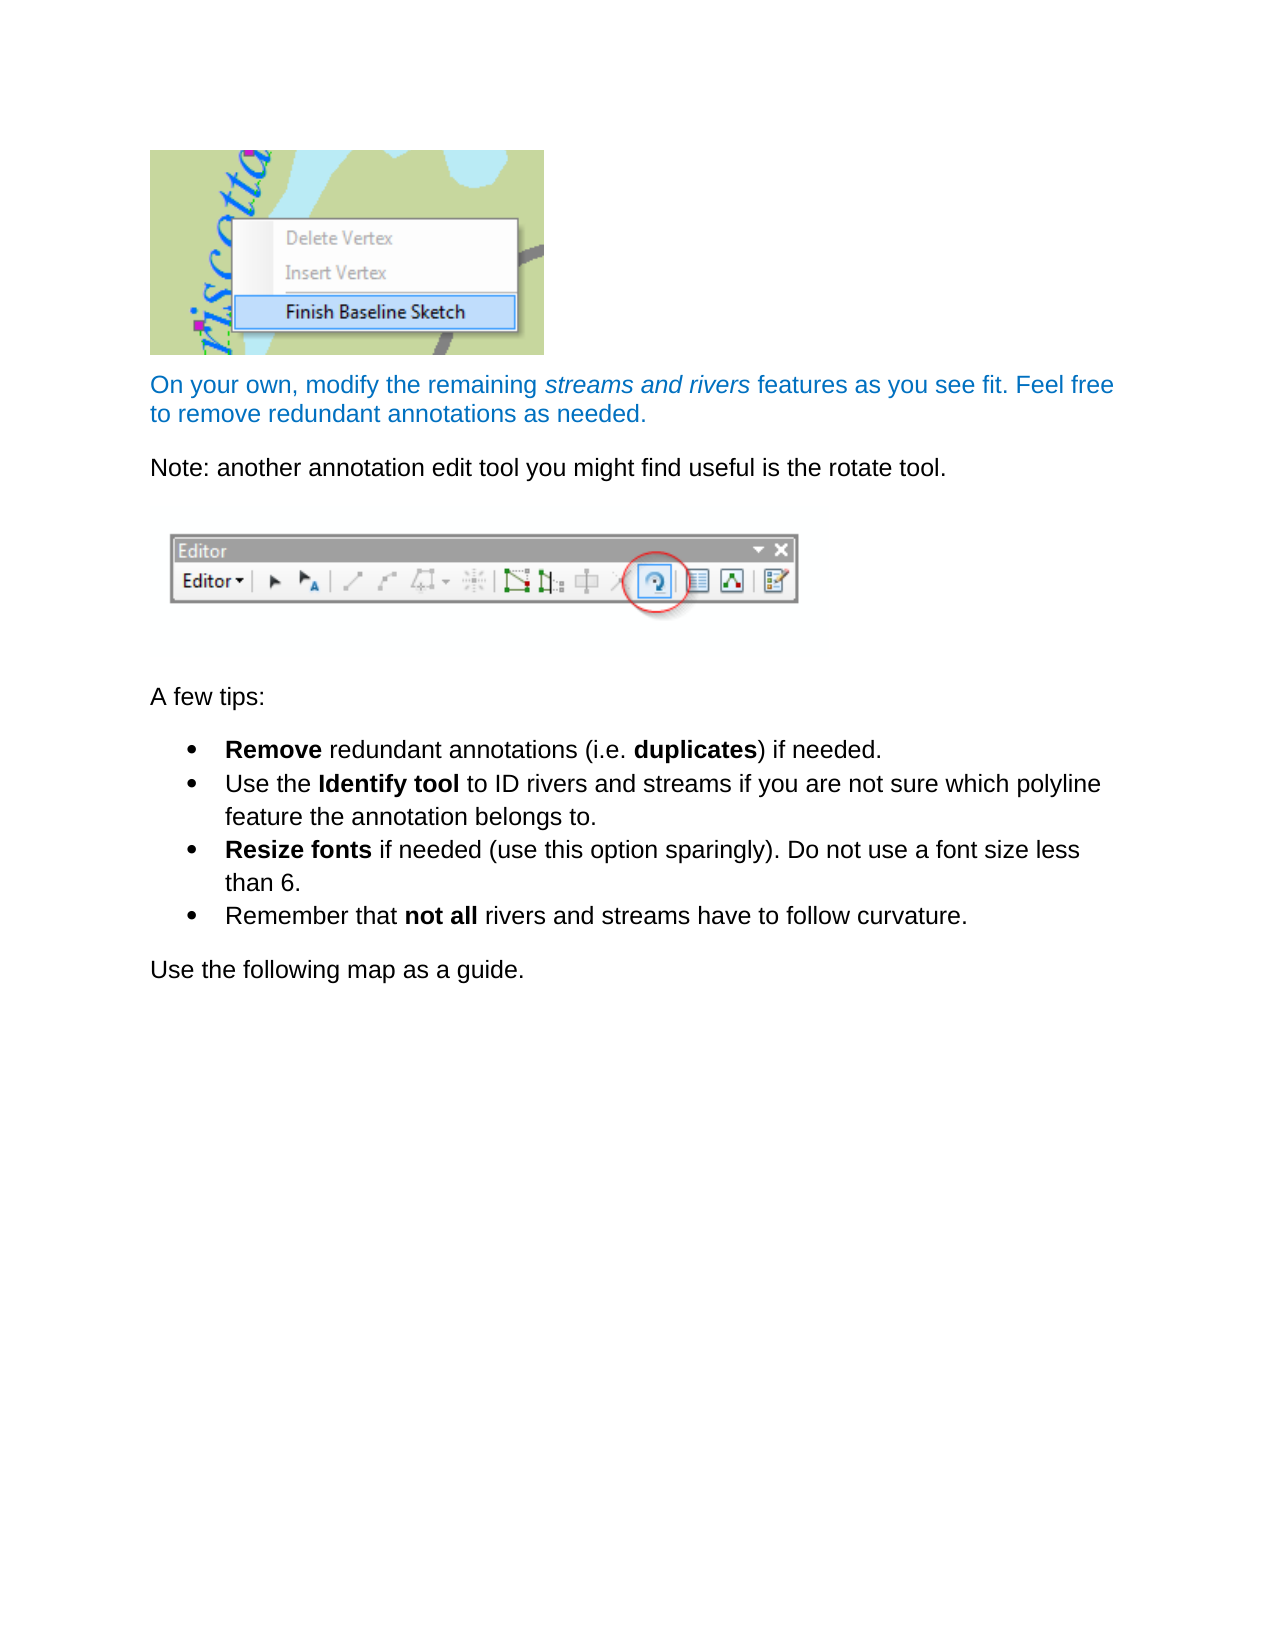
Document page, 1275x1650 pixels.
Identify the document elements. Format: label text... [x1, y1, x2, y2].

text Note: another annotation edit tool you might find useful is the rotate tool. [150, 453, 1125, 482]
text On your own, modify the remaining streams and rivers features as you see fit. Feel free to remove redundant annotations as needed. [150, 370, 1125, 428]
list Resize fonts if needed (use this option sparingly). Do not use a font size less than 6. [187, 835, 1125, 897]
picture [150, 150, 544, 355]
text Use the following map as a guide. [150, 955, 1125, 984]
list Use the Identify tool to ID rivers and streams if you are not sure which polyline feature the annotation belongs to. [187, 769, 1125, 831]
list Remember that not all rivers and streams have to follow curvature. [187, 901, 1125, 930]
text A few tips: [150, 682, 1125, 710]
picture [150, 506, 830, 657]
list Remove redundant annotations (i.e. duplicates) if needed. [187, 736, 1125, 764]
